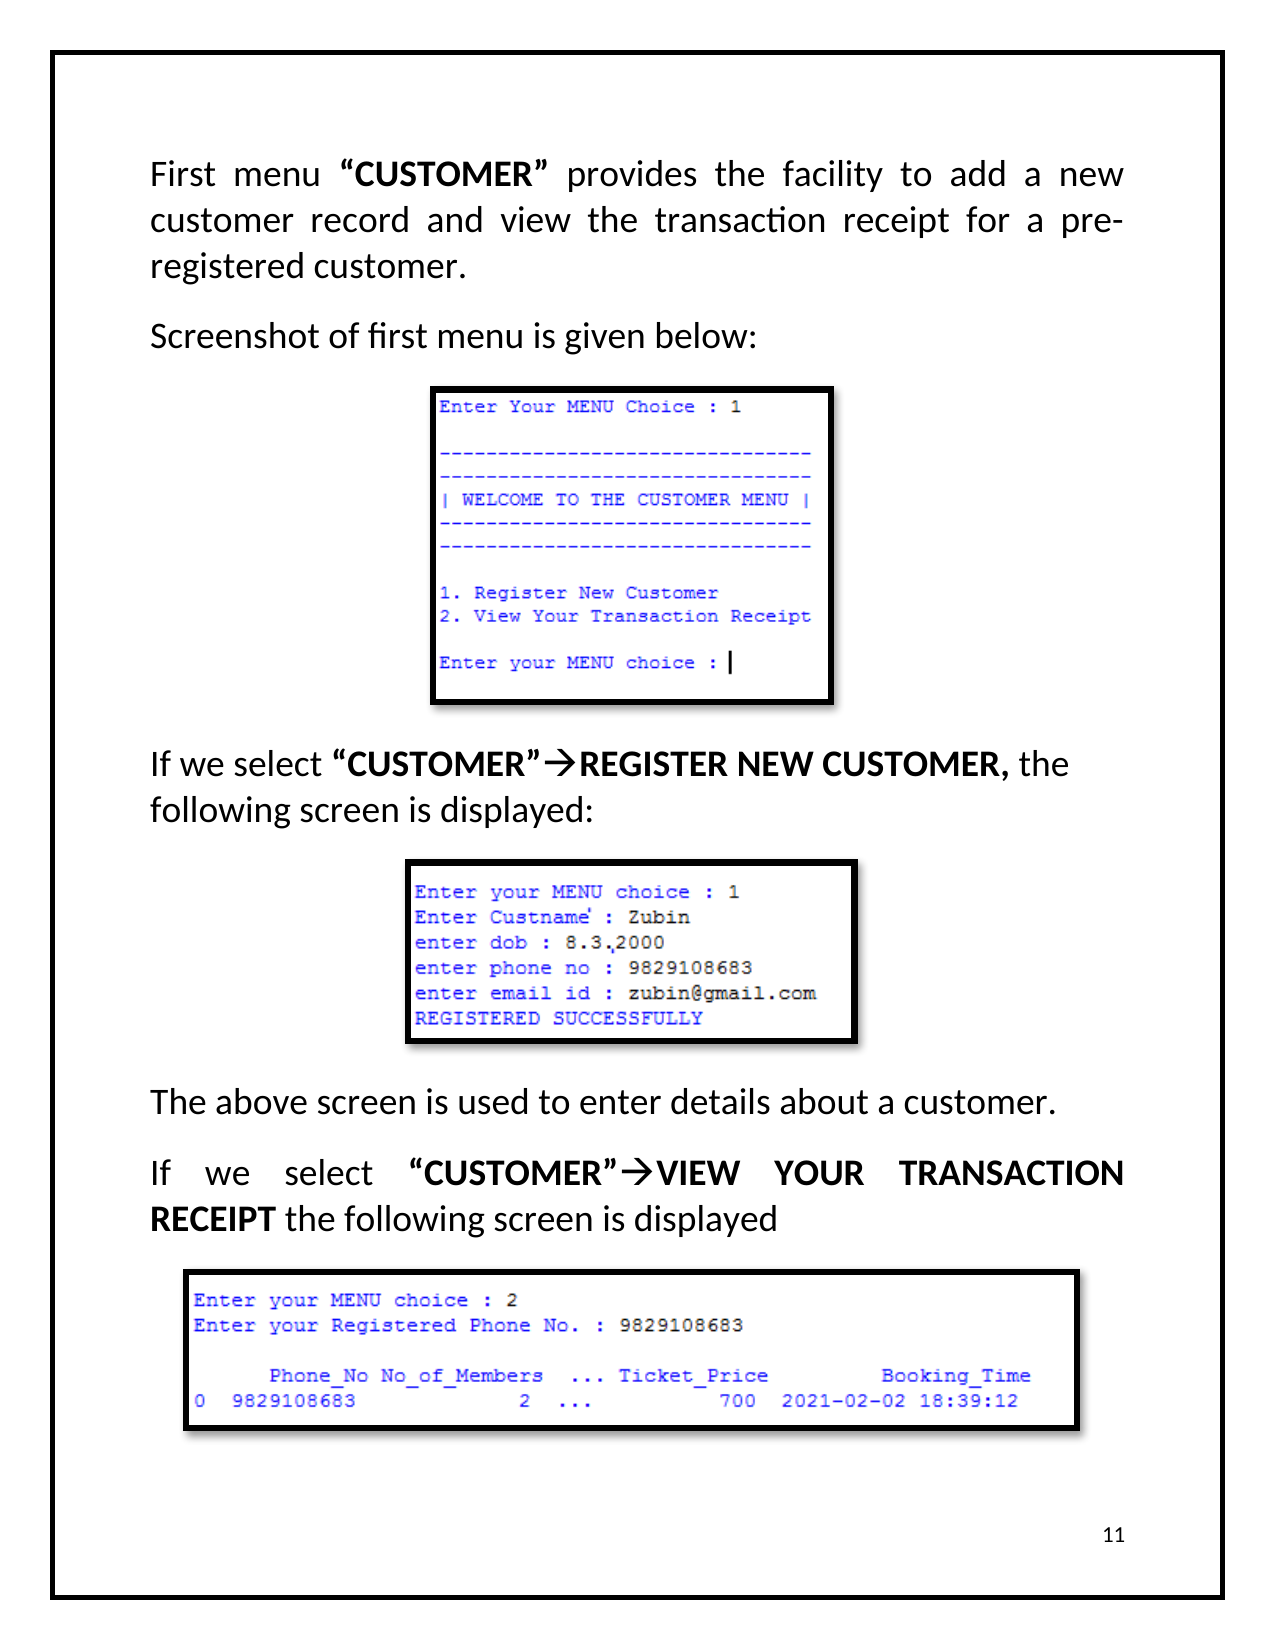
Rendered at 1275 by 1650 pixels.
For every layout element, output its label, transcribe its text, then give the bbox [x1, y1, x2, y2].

picture [411, 866, 851, 1038]
picture [189, 1275, 1074, 1425]
picture [436, 393, 828, 699]
text The above screen is used to enter details about a customer. [150, 1078, 1125, 1124]
text If we select “CUSTOMER”VIEW YOUR TRANSACTION RECEIPT the following screen is displayed [150, 1149, 1125, 1241]
text If we select “CUSTOMER”REGISTER NEW CUSTOMER, the following screen is displayed: [150, 740, 1125, 831]
text Screenshot of first menu is given below: [150, 312, 1125, 358]
text First menu “CUSTOMER” provides the facility to add a new customer record and view the transaction receipt for a pre- registered customer. [150, 150, 1125, 287]
